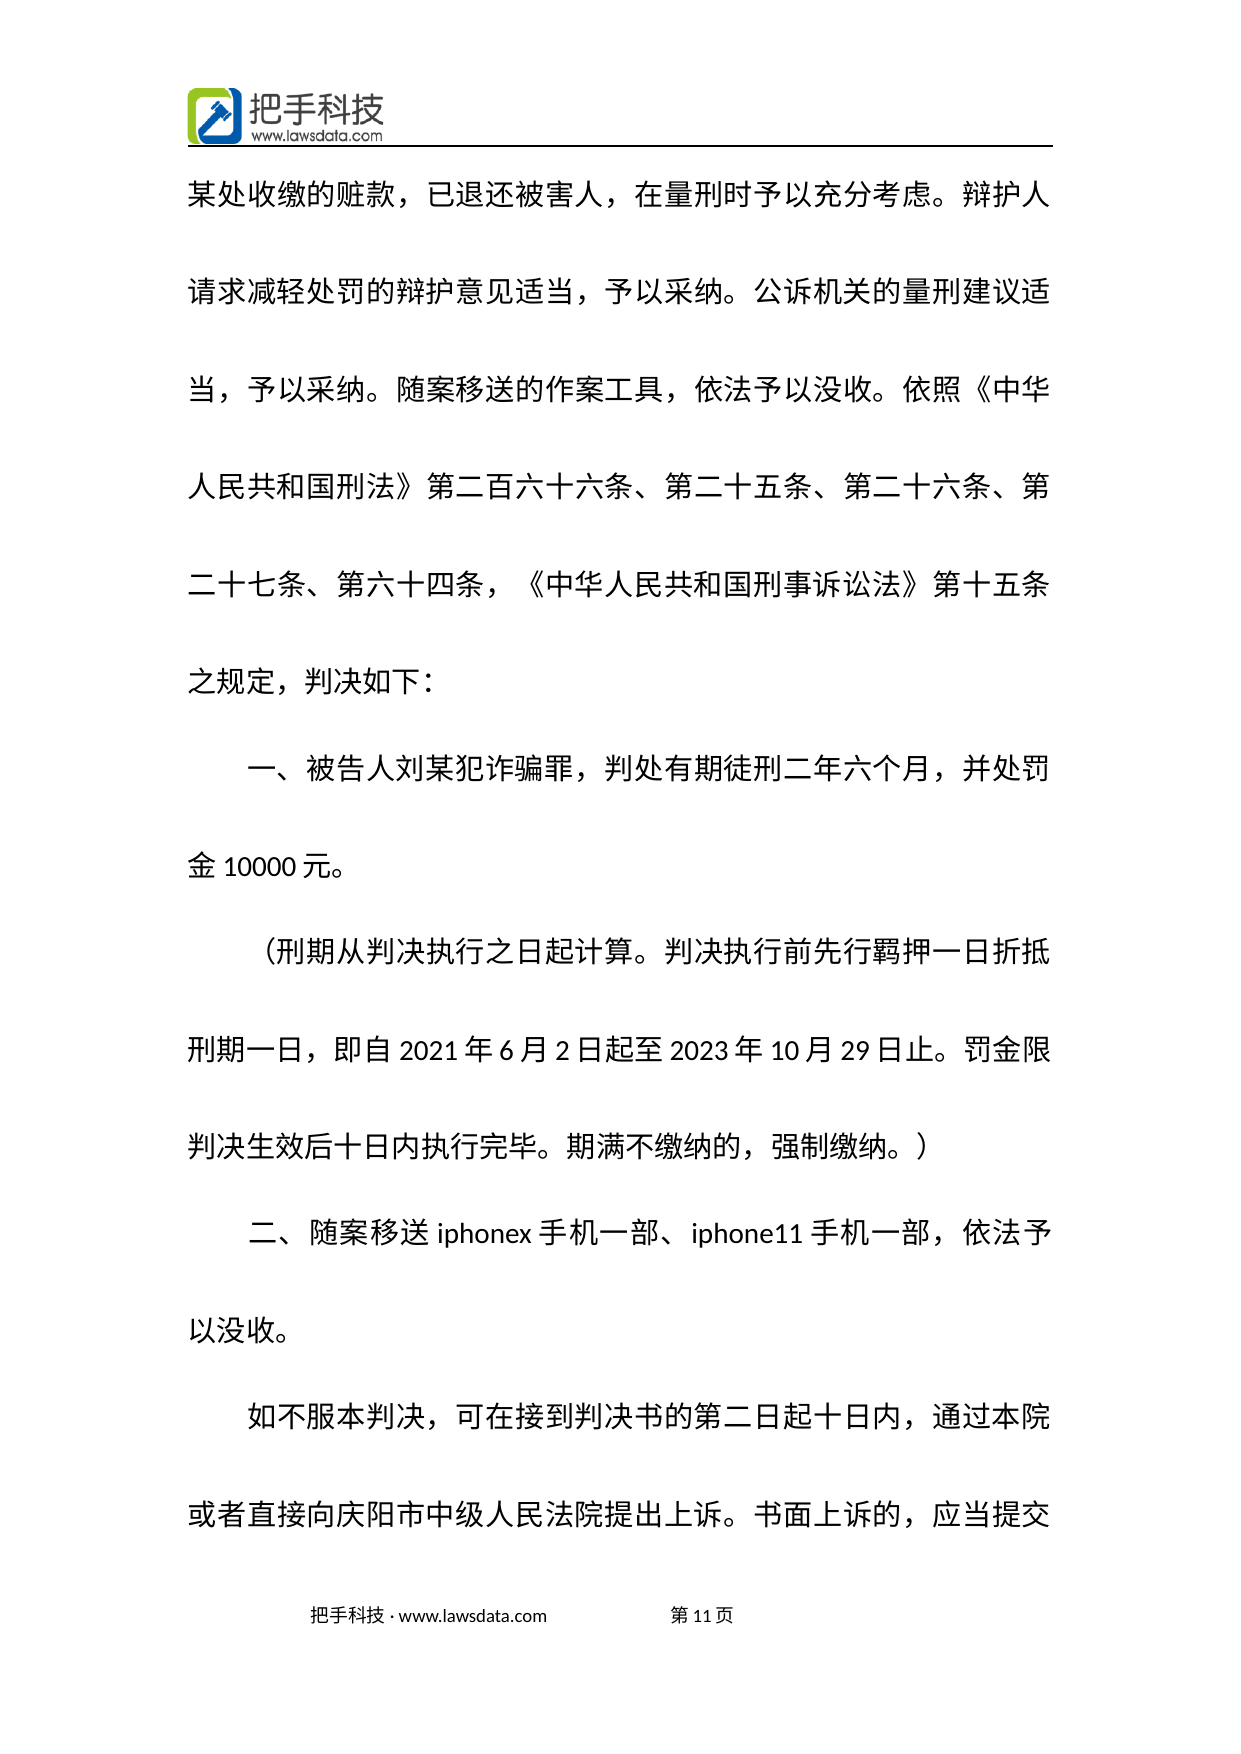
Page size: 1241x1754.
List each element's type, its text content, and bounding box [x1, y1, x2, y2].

picture [187, 88, 384, 144]
text 如不服本判决，可在接到判决书的第二日起十日内，通过本院或者直接向庆阳市中级人民法院提出上诉。书面上诉的，应当提交上诉状正本一份，副本二份。 [187, 1382, 1053, 1545]
text （刑期从判决执行之日起计算。判决执行前先行羁押一日折抵刑期一日，即自2021年6月2日起至2023年10月29日止。罚金限判决生效后十日内执行完毕。期满不缴纳的，强制缴纳。） [187, 917, 1053, 1177]
text 一、被告人刘某犯诈骗罪，判处有期徒刑二年六个月，并处罚金10000元。 [187, 734, 1053, 896]
text 二、随案移送iphonex手机一部、iphone11手机一部，依法予以没收。 [187, 1199, 1053, 1361]
